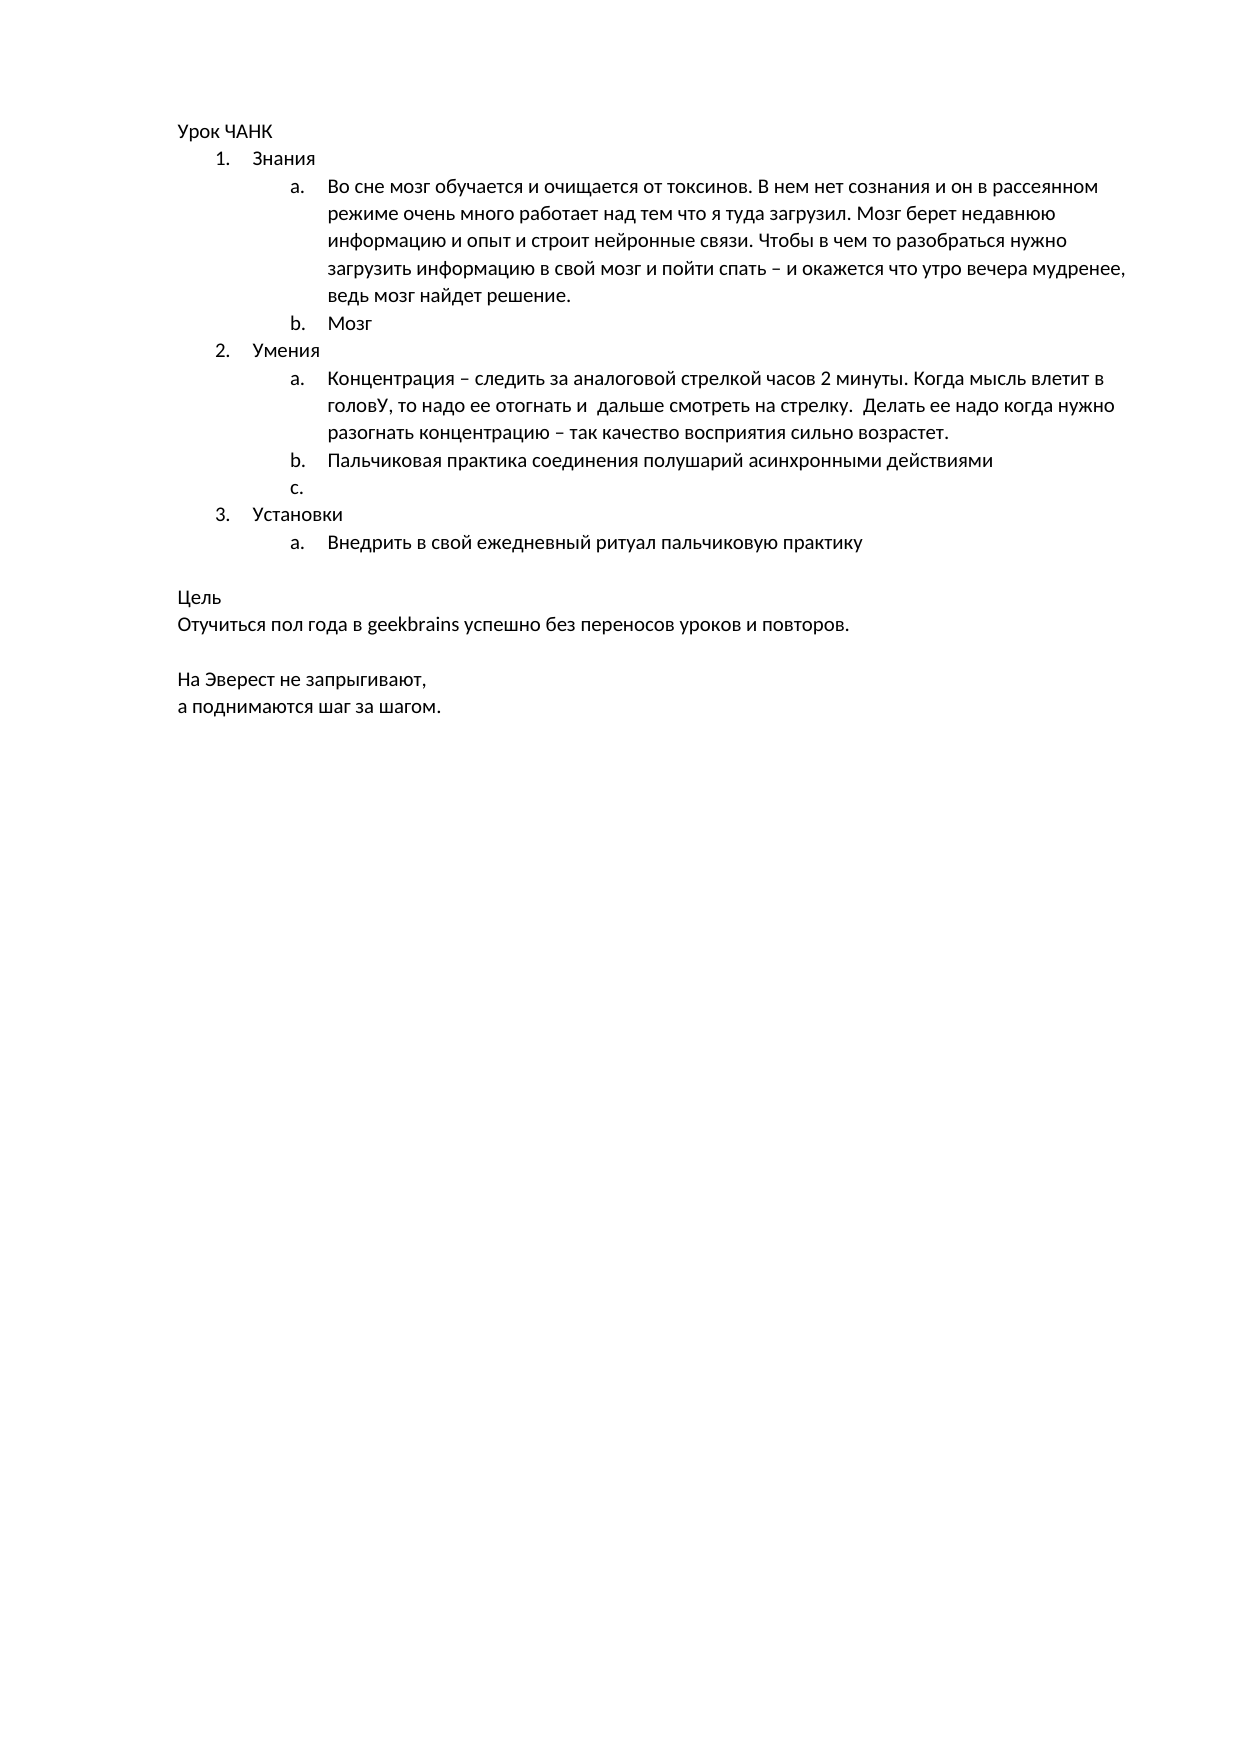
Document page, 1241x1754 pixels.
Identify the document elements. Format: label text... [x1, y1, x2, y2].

list Мозг [290, 310, 1152, 335]
list Внедрить в свой ежедневный ритуал пальчиковую практику [290, 529, 1152, 554]
list Установки [215, 502, 1152, 527]
list Знания [215, 146, 1152, 171]
list Умения [215, 337, 1152, 363]
text а поднимаются шаг за шагом. [177, 693, 1152, 719]
text На Эверест не запрыгивают, [177, 666, 1152, 691]
list Пальчиковая практика соединения полушарий асинхронными действиями [290, 447, 1152, 472]
list Во сне мозг обучается и очищается от токсинов. В нем нет сознания и он в рассеянном режиме очень много работает над тем что я туда загрузил. Мозг берет недавнюю информацию и опыт и строит нейронные связи. Чтобы в чем то разобраться нужно загрузить информацию в свой мозг и пойти спать – и окажется что утро вечера мудренее, ведь мозг найдет решение. [290, 173, 1152, 308]
list Концентрация – следить за аналоговой стрелкой часов 2 минуты. Когда мысль влетит в головУ, то надо ее отогнать и дальше смотреть на стрелку. Делать ее надо когда нужно разогнать концентрацию – так качество восприятия сильно возрастет. [290, 365, 1152, 445]
text Цель [177, 584, 1152, 609]
text Отучиться пол года в geekbrains успешно без переносов уроков и повторов. [177, 611, 1152, 637]
text Урок ЧАНК [177, 118, 1152, 143]
